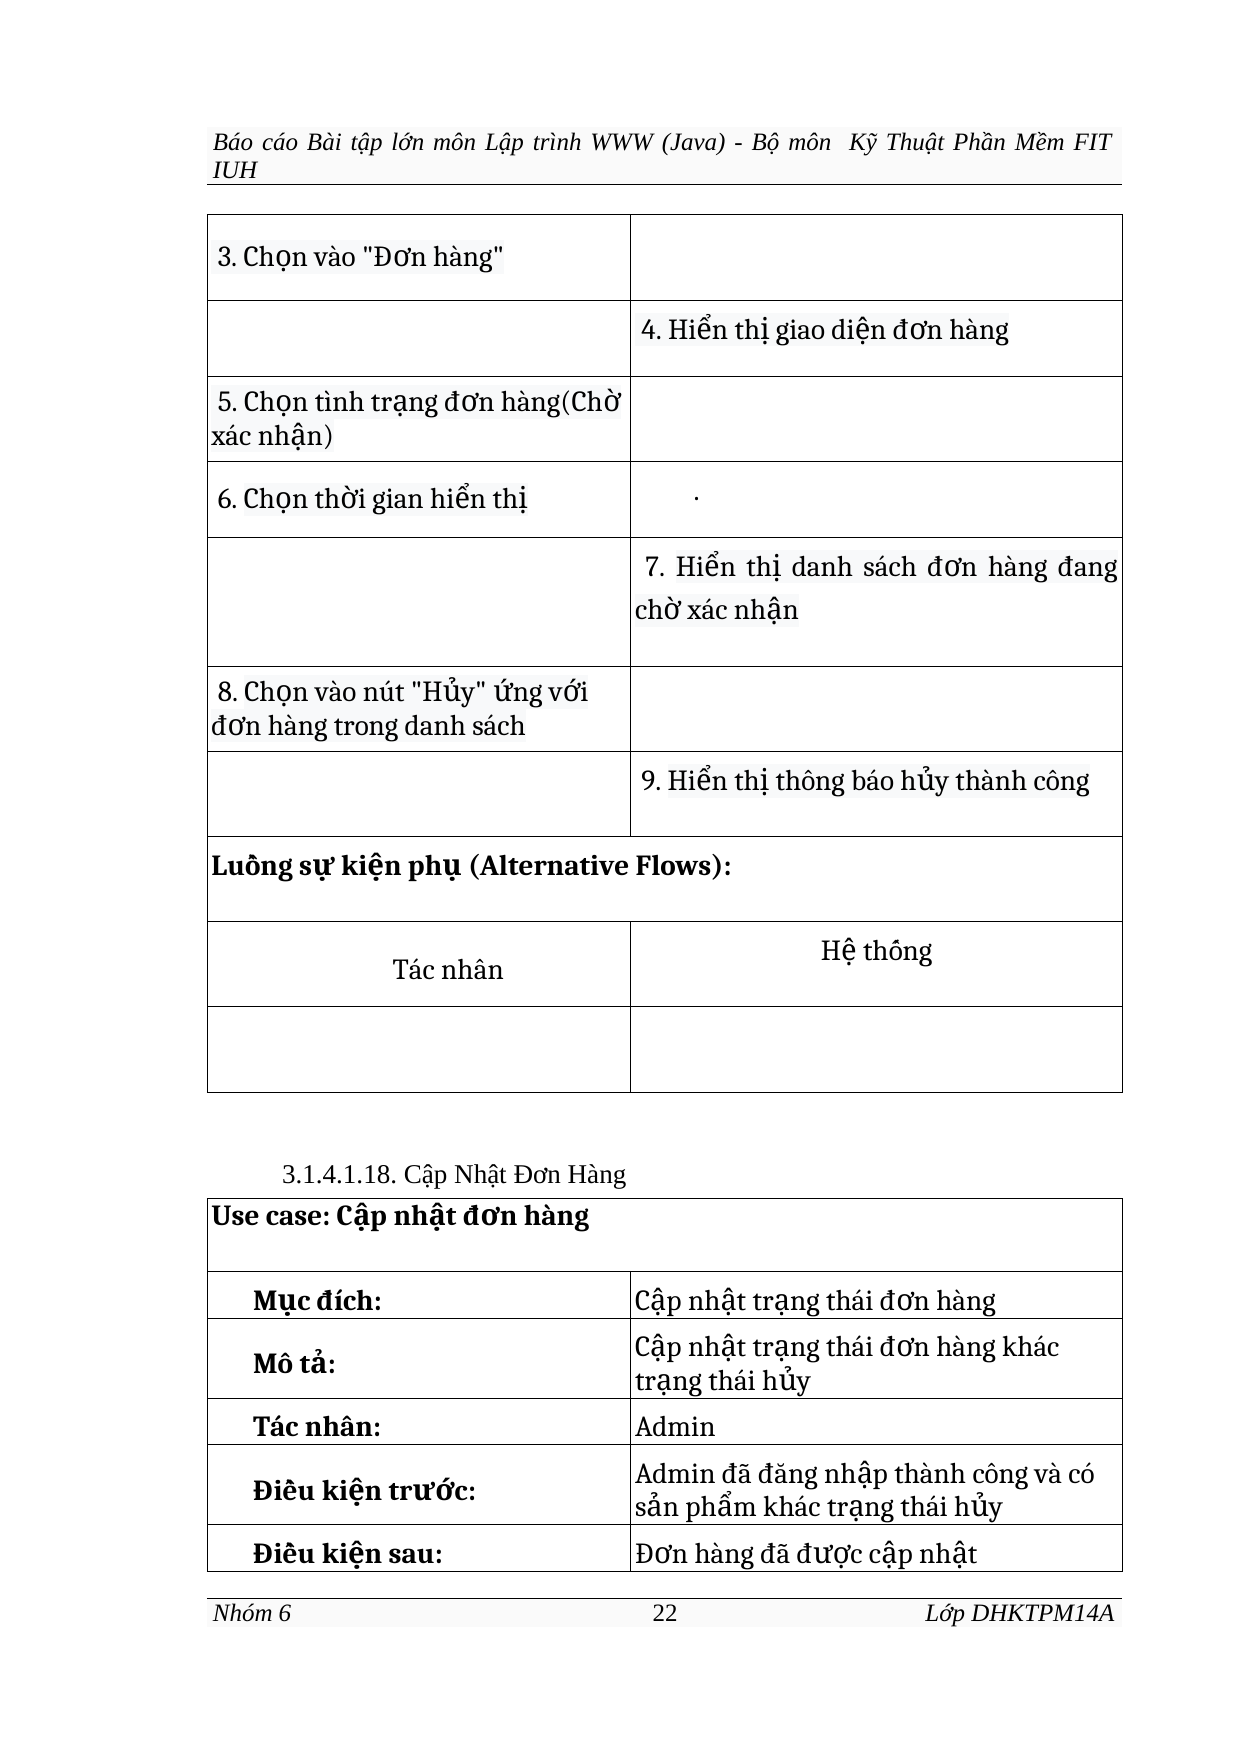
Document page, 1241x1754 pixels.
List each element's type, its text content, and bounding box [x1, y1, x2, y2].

table_cell 3. Chọn vào "Đơn hàng" [208, 215, 630, 300]
table_cell 8. Chọn vào nút "Hủy" ứng với đơn hàng trong danh sách [208, 667, 630, 751]
table_cell [208, 1007, 630, 1092]
table_cell Mô tả: [208, 1319, 630, 1397]
table_cell [208, 301, 630, 376]
table_cell 9. Hiển thị thông báo hủy thành công [631, 752, 1122, 836]
table_cell Cập nhật trạng thái đơn hàng [631, 1272, 1122, 1317]
table_cell Tác nhân [208, 922, 630, 1006]
table_cell [208, 538, 630, 666]
table_cell 6. Chọn thời gian hiển thị [208, 462, 630, 537]
table_cell [631, 215, 1122, 300]
table_cell 5. Chọn tình trạng đơn hàng(Chờ xác nhận) [208, 377, 630, 461]
table_cell Điều kiện trước: [208, 1445, 630, 1524]
table_cell 7. Hiển thị danh sách đơn hàng đang chờ xác nhận [631, 538, 1122, 666]
table_cell Tác nhân: [208, 1399, 630, 1444]
table_cell . [631, 462, 1122, 537]
table_cell Admin đã đăng nhập thành công và có sản phẩm khác trạng thái hủy [631, 1445, 1122, 1524]
table_cell Đơn hàng đã được cập nhật [631, 1525, 1122, 1571]
table_header Use case: Cập nhật đơn hàng [208, 1199, 1122, 1271]
table_cell Mục đích: [208, 1272, 630, 1317]
table_cell Hệ thống [631, 922, 1122, 1006]
table_cell [631, 377, 1122, 461]
table_cell [208, 752, 630, 836]
table_cell Cập nhật trạng thái đơn hàng khác trạng thái hủy [631, 1319, 1122, 1397]
table_cell Điều kiện sau: [208, 1525, 630, 1571]
table_cell Luồng sự kiện phụ (Alternative Flows): [208, 837, 1122, 921]
table_cell Admin [631, 1399, 1122, 1444]
table_cell 4. Hiển thị giao diện đơn hàng [631, 301, 1122, 376]
table_cell [631, 667, 1122, 751]
text 3.1.4.1.18. Cập Nhật Đơn Hàng [207, 1158, 1122, 1189]
table_cell [631, 1007, 1122, 1092]
